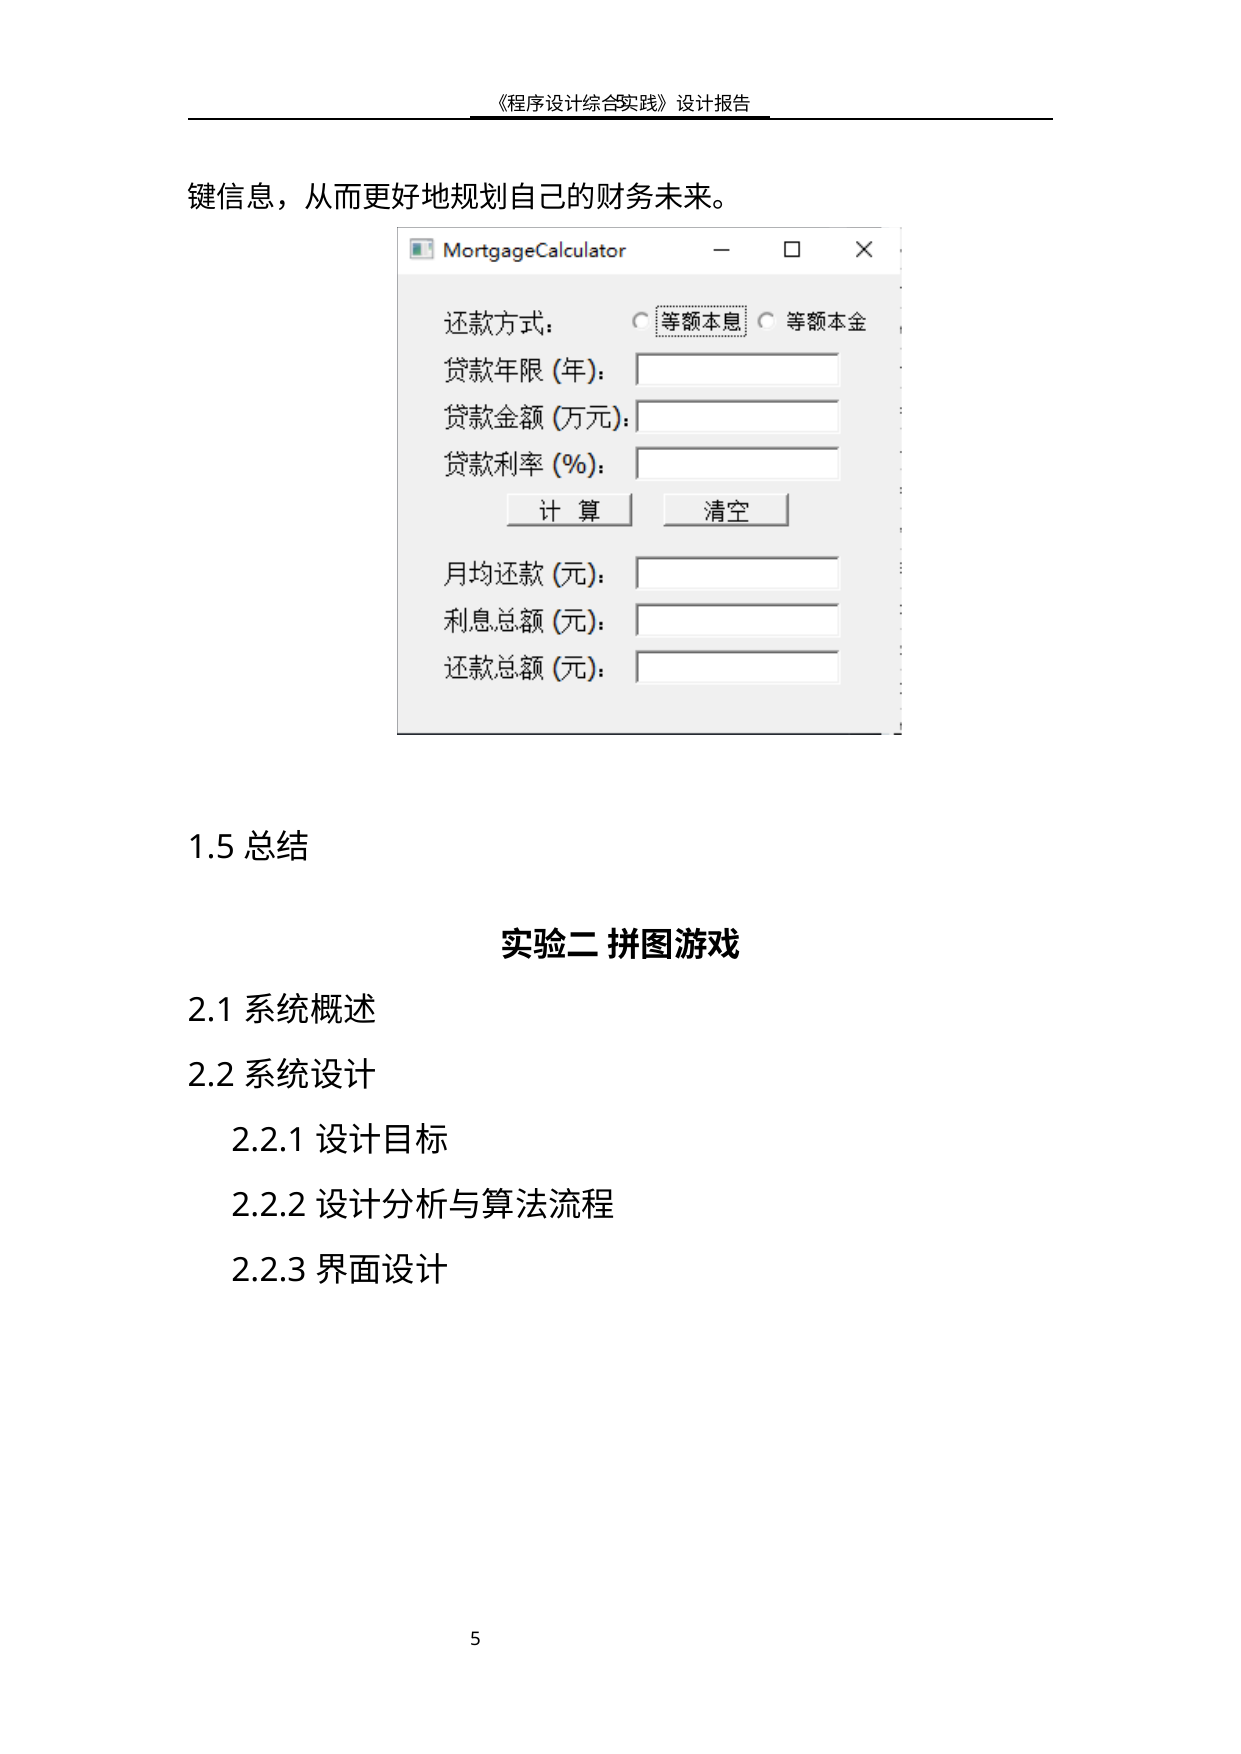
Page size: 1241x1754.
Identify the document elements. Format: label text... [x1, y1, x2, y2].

text 2.2 系统设计 [187, 1039, 1053, 1104]
text 2.1 系统概述 [187, 974, 1053, 1039]
text 2.2.1 设计目标 [231, 1104, 1053, 1169]
text 2.2.3 界面设计 [231, 1234, 1053, 1299]
text 1.5 总结 [187, 812, 1053, 877]
text 2.2.2 设计分析与算法流程 [231, 1169, 1053, 1234]
text 实验二 拼图游戏 [187, 909, 1053, 974]
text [187, 162, 1053, 227]
picture [397, 227, 902, 735]
